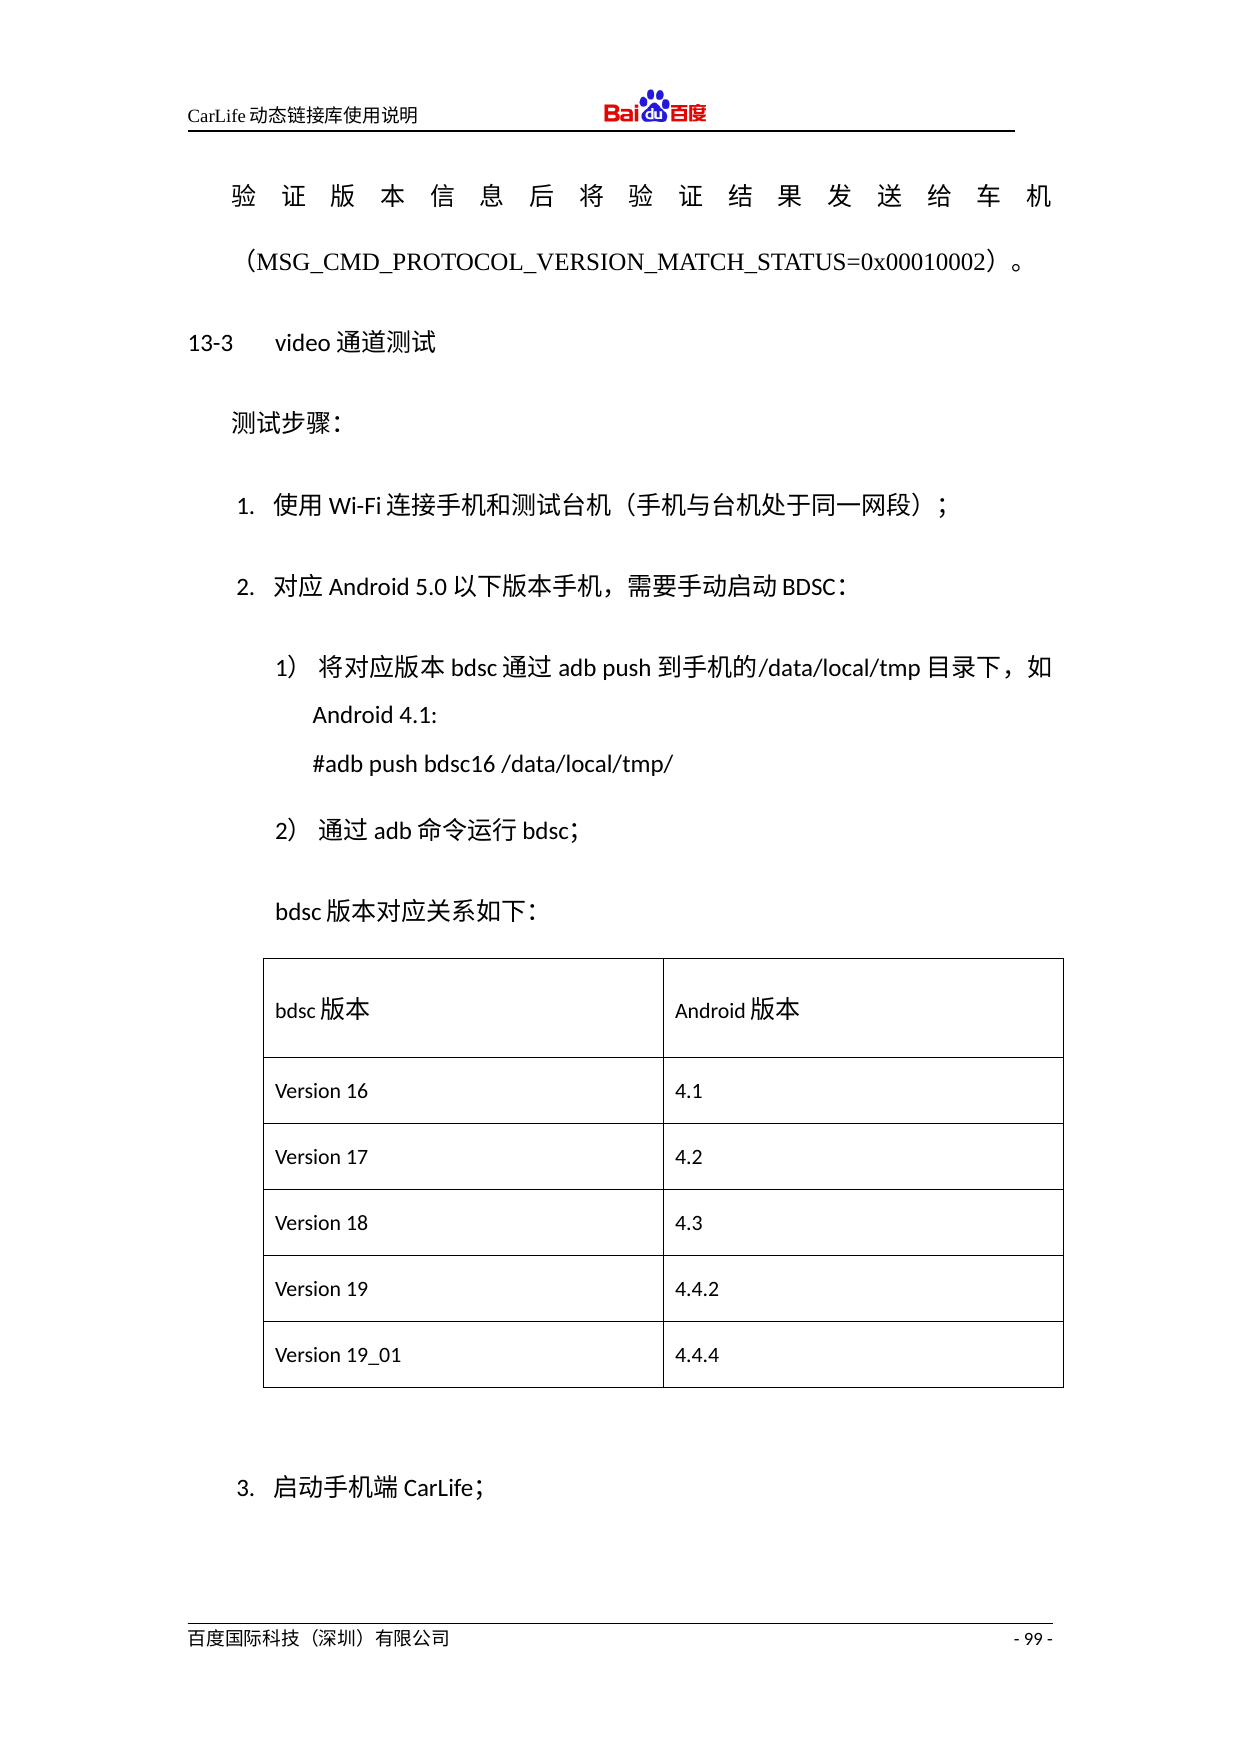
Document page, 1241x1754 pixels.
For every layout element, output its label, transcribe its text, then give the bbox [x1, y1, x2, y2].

list 将对应版本bdsc通过adb push到手机的/data/local/tmp目录下，如Android 4.1: [275, 633, 1053, 731]
picture [603, 88, 707, 123]
table_cell 4.3 [664, 1190, 1063, 1255]
table_cell 4.1 [664, 1058, 1063, 1123]
table_cell Version 18 [264, 1190, 663, 1255]
table_cell Version 17 [264, 1124, 663, 1189]
text bdsc版本对应关系如下： [275, 877, 1053, 942]
table_header Android版本 [664, 959, 1063, 1057]
list 对应Android 5.0以下版本手机，需要手动启动BDSC： [236, 552, 1053, 617]
list 使用Wi-Fi连接手机和测试台机（手机与台机处于同一网段）； [236, 471, 1053, 536]
list 通过adb命令运行bdsc； [275, 796, 1053, 861]
list 启动手机端CarLife； [236, 1453, 1053, 1518]
table_cell 4.4.2 [664, 1256, 1063, 1321]
subtitle video通道测试 [187, 308, 1053, 373]
list 测试步骤： [231, 389, 1053, 454]
table_cell 4.2 [664, 1124, 1063, 1189]
table_cell Version 19 [264, 1256, 663, 1321]
table_cell Version 19_01 [264, 1322, 663, 1387]
table_header bdsc版本 [264, 959, 663, 1057]
table_cell 4.4.4 [664, 1322, 1063, 1387]
list #adb push bdsc16 /data/local/tmp/ [312, 747, 1053, 779]
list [231, 162, 1053, 292]
table_cell Version 16 [264, 1058, 663, 1123]
